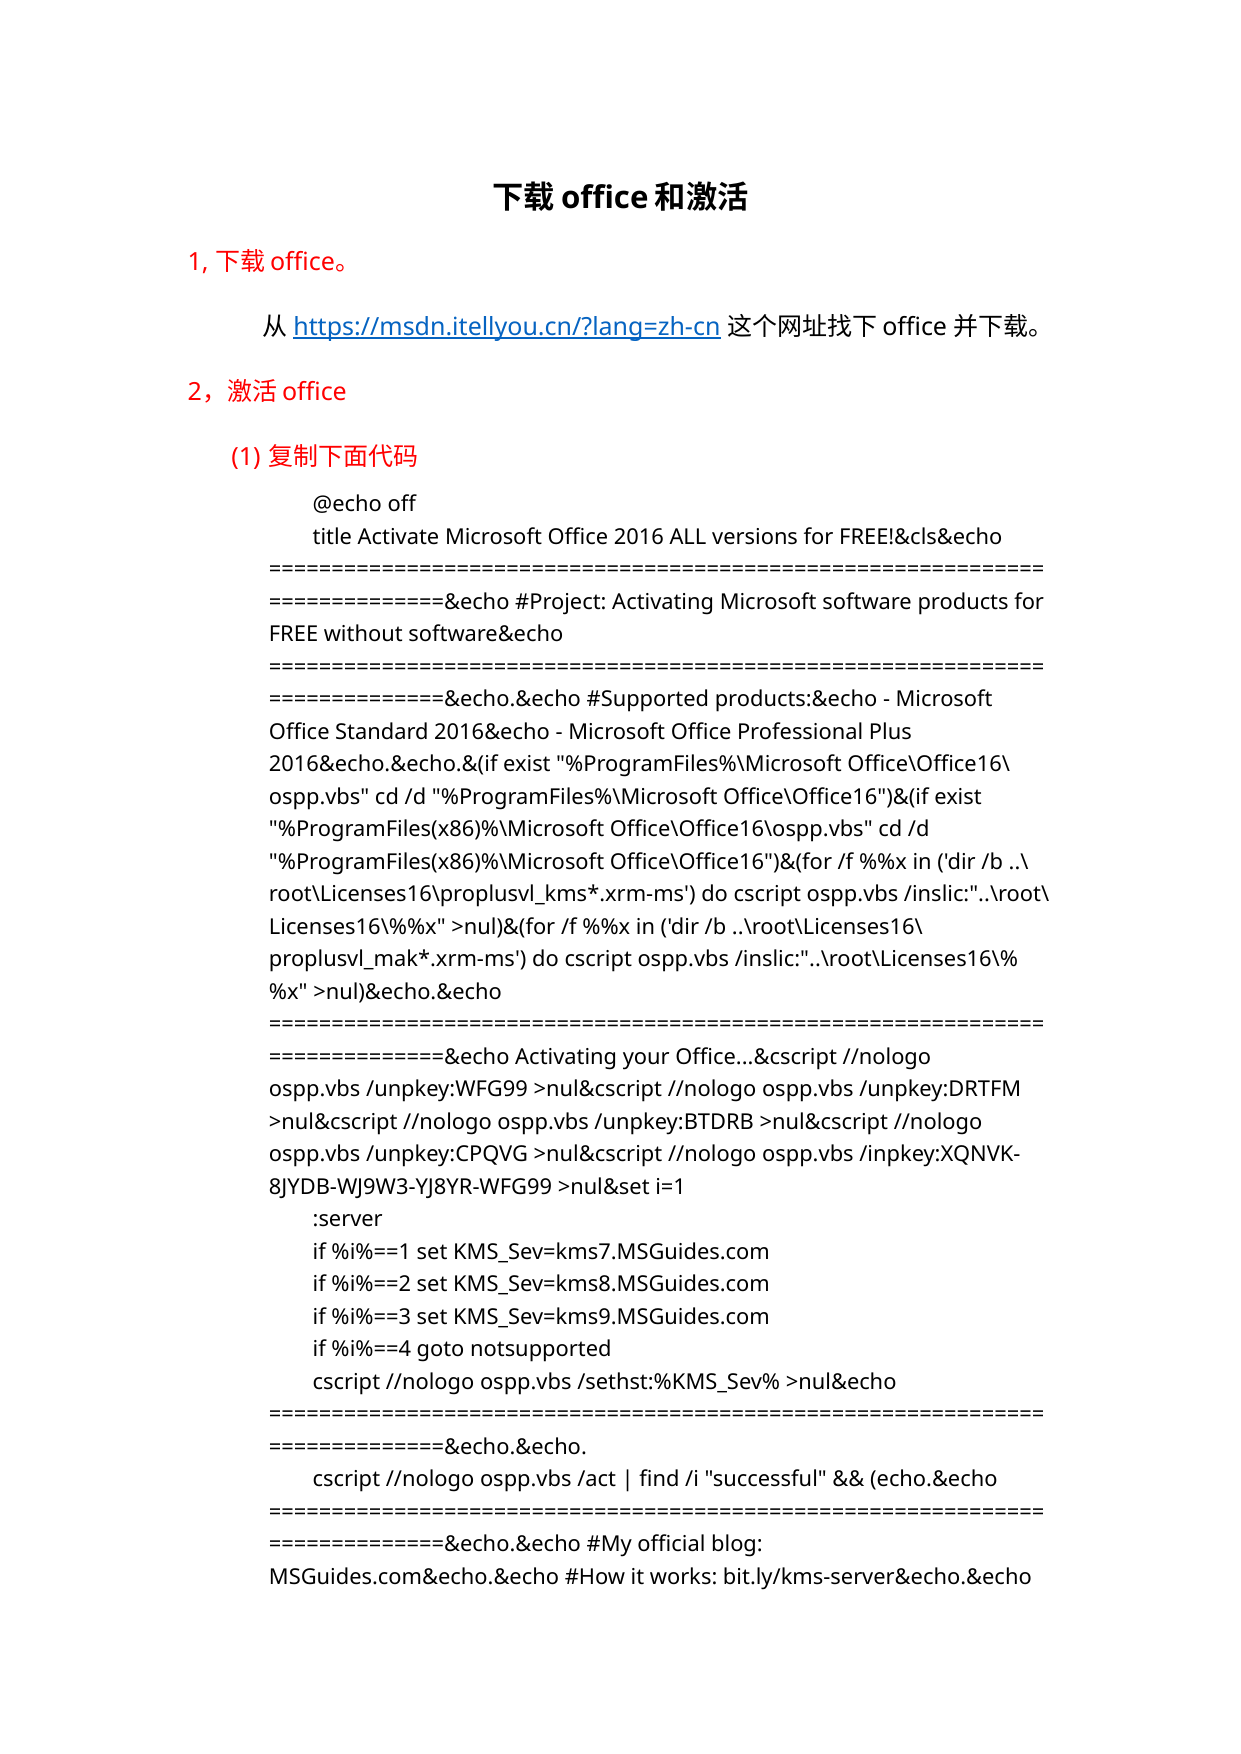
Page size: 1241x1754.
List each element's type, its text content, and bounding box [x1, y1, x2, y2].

text 1, 下载office。 [187, 227, 1053, 292]
list @echo off [269, 487, 1053, 519]
list 复制下面代码 [231, 422, 1053, 487]
list if %i%==4 goto notsupported [269, 1332, 1053, 1364]
list title Activate Microsoft Office 2016 ALL versions for FREE!&cls&echo ============================================================================&echo #Project: Activating Microsoft software products for FREE without software&echo ============================================================================&echo.&echo #Supported products:&echo - Microsoft Office Standard 2016&echo - Microsoft Office Professional Plus 2016&echo.&echo.&(if exist "%ProgramFiles%\Microsoft Office\Office16\ospp.vbs" cd /d "%ProgramFiles%\Microsoft Office\Office16")&(if exist "%ProgramFiles(x86)%\Microsoft Office\Office16\ospp.vbs" cd /d "%ProgramFiles(x86)%\Microsoft Office\Office16")&(for /f %%x in ('dir /b ..\root\Licenses16\proplusvl_kms*.xrm-ms') do cscript ospp.vbs /inslic:"..\root\Licenses16\%%x" >nul)&(for /f %%x in ('dir /b ..\root\Licenses16\proplusvl_mak*.xrm-ms') do cscript ospp.vbs /inslic:"..\root\Licenses16\%%x" >nul)&echo.&echo ============================================================================&echo Activating your Office...&cscript //nologo ospp.vbs /unpkey:WFG99 >nul&cscript //nologo ospp.vbs /unpkey:DRTFM >nul&cscript //nologo ospp.vbs /unpkey:BTDRB >nul&cscript //nologo ospp.vbs /unpkey:CPQVG >nul&cscript //nologo ospp.vbs /inpkey:XQNVK-8JYDB-WJ9W3-YJ8YR-WFG99 >nul&set i=1 [269, 519, 1053, 1202]
list if %i%==3 set KMS_Sev=kms9.MSGuides.com [269, 1299, 1053, 1332]
list if %i%==1 set KMS_Sev=kms7.MSGuides.com [269, 1234, 1053, 1267]
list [269, 1462, 1053, 1592]
text 2，激活office [187, 357, 1053, 422]
list cscript //nologo ospp.vbs /sethst:%KMS_Sev% >nul&echo ============================================================================&echo.&echo. [269, 1364, 1053, 1462]
text 下载office和激活 [187, 162, 1053, 227]
list 从 https://msdn.itellyou.cn/?lang=zh-cn 这个网址找下office 并下载。 [262, 292, 1053, 357]
list if %i%==2 set KMS_Sev=kms8.MSGuides.com [269, 1267, 1053, 1299]
list :server [269, 1202, 1053, 1234]
